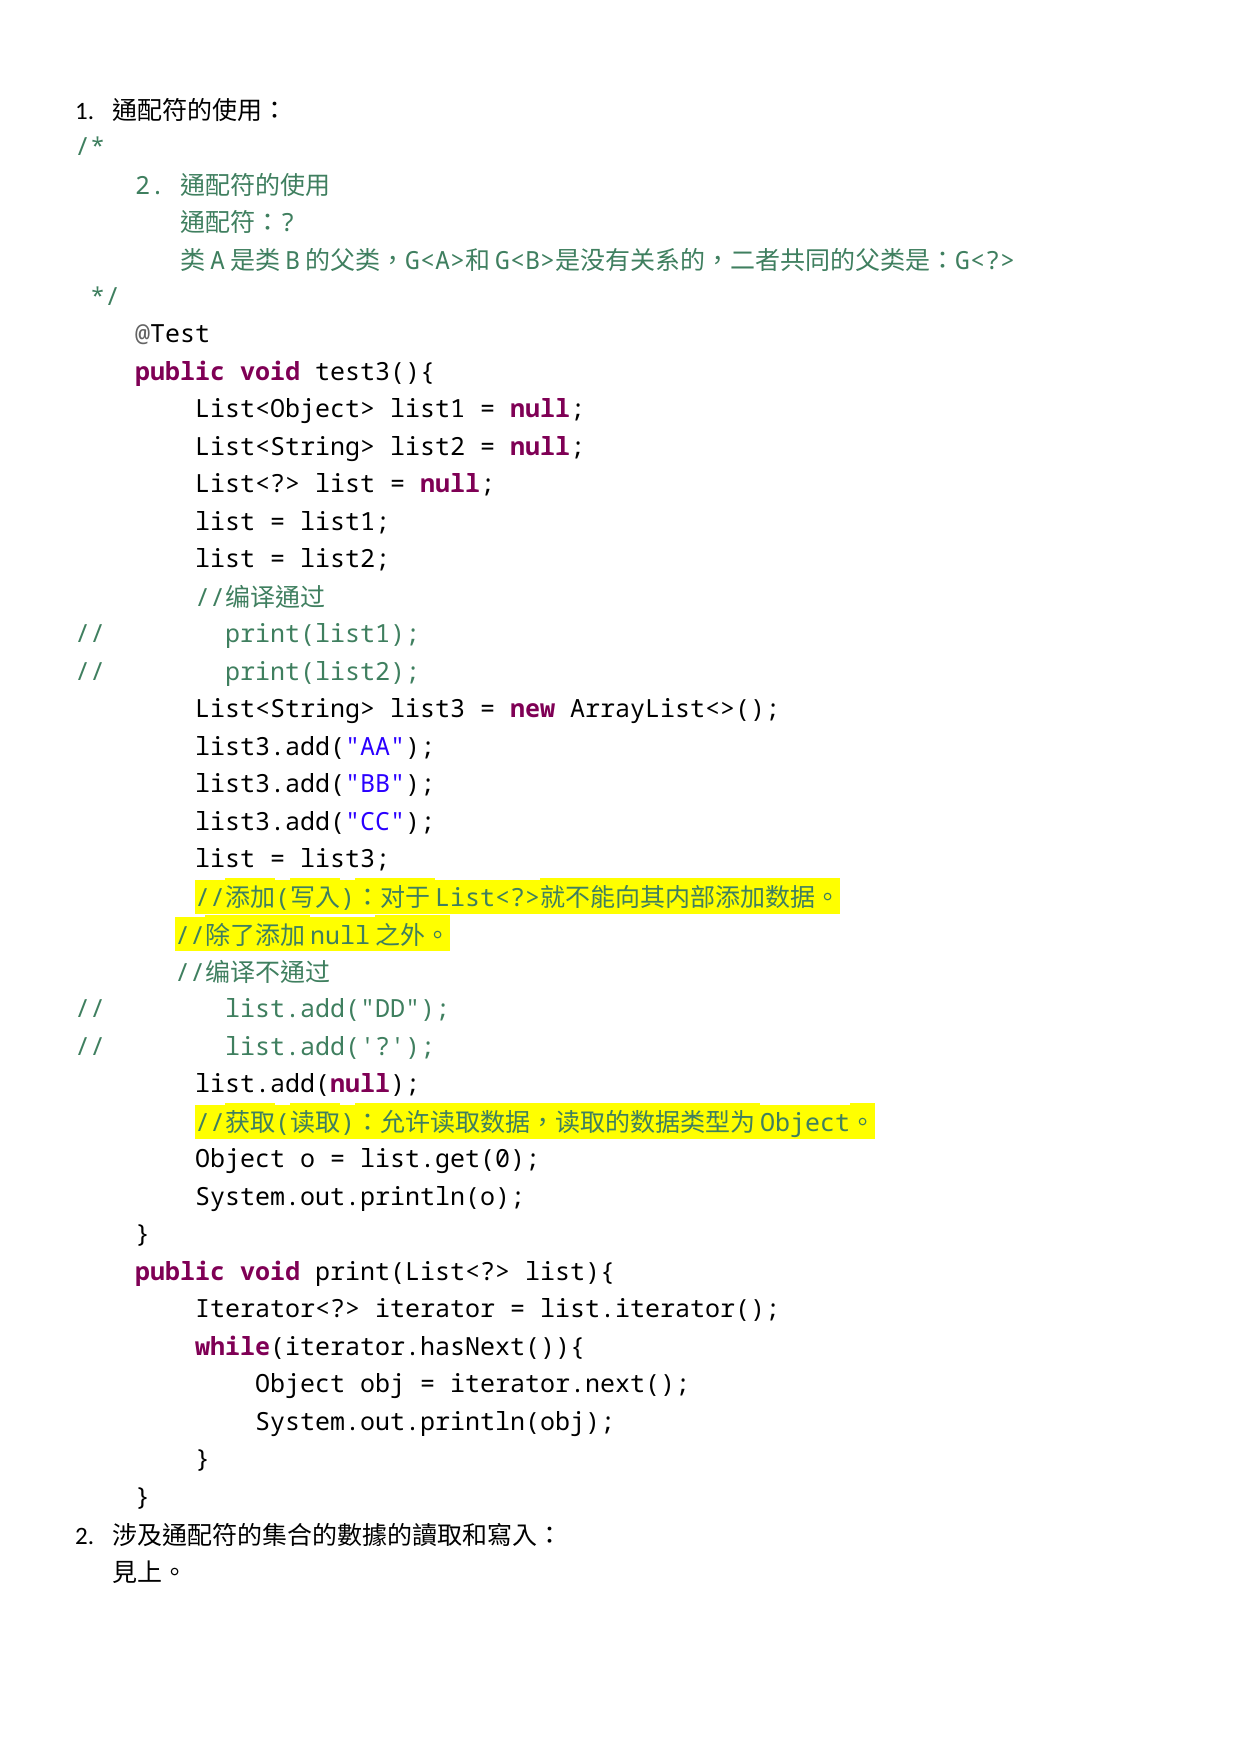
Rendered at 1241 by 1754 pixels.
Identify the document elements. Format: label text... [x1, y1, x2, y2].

text list3.add("CC"); [75, 802, 1165, 839]
text } [75, 1439, 1165, 1477]
text list3.add("AA"); [75, 727, 1165, 764]
text @Test [75, 314, 1165, 352]
list 涉及通配符的集合的數據的讀取和寫入： [75, 1514, 1165, 1552]
text } [75, 1477, 1165, 1514]
text //编译通过 [75, 577, 1165, 614]
text public void test3(){ [75, 352, 1165, 389]
text 类A是类B的父类，G<A>和G<B>是没有关系的，二者共同的父类是：G<?> [75, 239, 1165, 277]
list 通配符的使用： [75, 89, 1165, 127]
text Iterator<?> iterator = list.iterator(); [75, 1289, 1165, 1327]
text 2. 通配符的使用 [75, 164, 1165, 202]
text list = list1; [75, 502, 1165, 539]
text // print(list1); [75, 614, 1165, 652]
text 通配符：? [75, 202, 1165, 239]
text list3.add("BB"); [75, 764, 1165, 802]
text List<String> list2 = null; [75, 427, 1165, 464]
text } [75, 1214, 1165, 1252]
text */ [75, 277, 1165, 314]
text // print(list2); [75, 652, 1165, 689]
text /* [75, 127, 1165, 164]
text System.out.println(o); [75, 1177, 1165, 1214]
text // list.add("DD"); [75, 989, 1165, 1027]
text public void print(List<?> list){ [75, 1252, 1165, 1289]
text //添加(写入)：对于List<?>就不能向其内部添加数据。 [75, 877, 1165, 914]
text System.out.println(obj); [75, 1402, 1165, 1439]
text List<?> list = null; [75, 464, 1165, 502]
text // list.add('?'); [75, 1027, 1165, 1064]
text list.add(null); [75, 1064, 1165, 1102]
text //除了添加null之外。 [125, 914, 1165, 952]
list 見上。 [112, 1552, 1165, 1589]
text list = list3; [75, 839, 1165, 877]
text while(iterator.hasNext()){ [75, 1327, 1165, 1364]
text List<Object> list1 = null; [75, 389, 1165, 427]
text //编译不通过 [125, 952, 1165, 989]
text //获取(读取)：允许读取数据，读取的数据类型为Object。 [75, 1102, 1165, 1139]
text Object obj = iterator.next(); [75, 1364, 1165, 1402]
text list = list2; [75, 539, 1165, 577]
text List<String> list3 = new ArrayList<>(); [75, 689, 1165, 727]
text Object o = list.get(0); [75, 1139, 1165, 1177]
